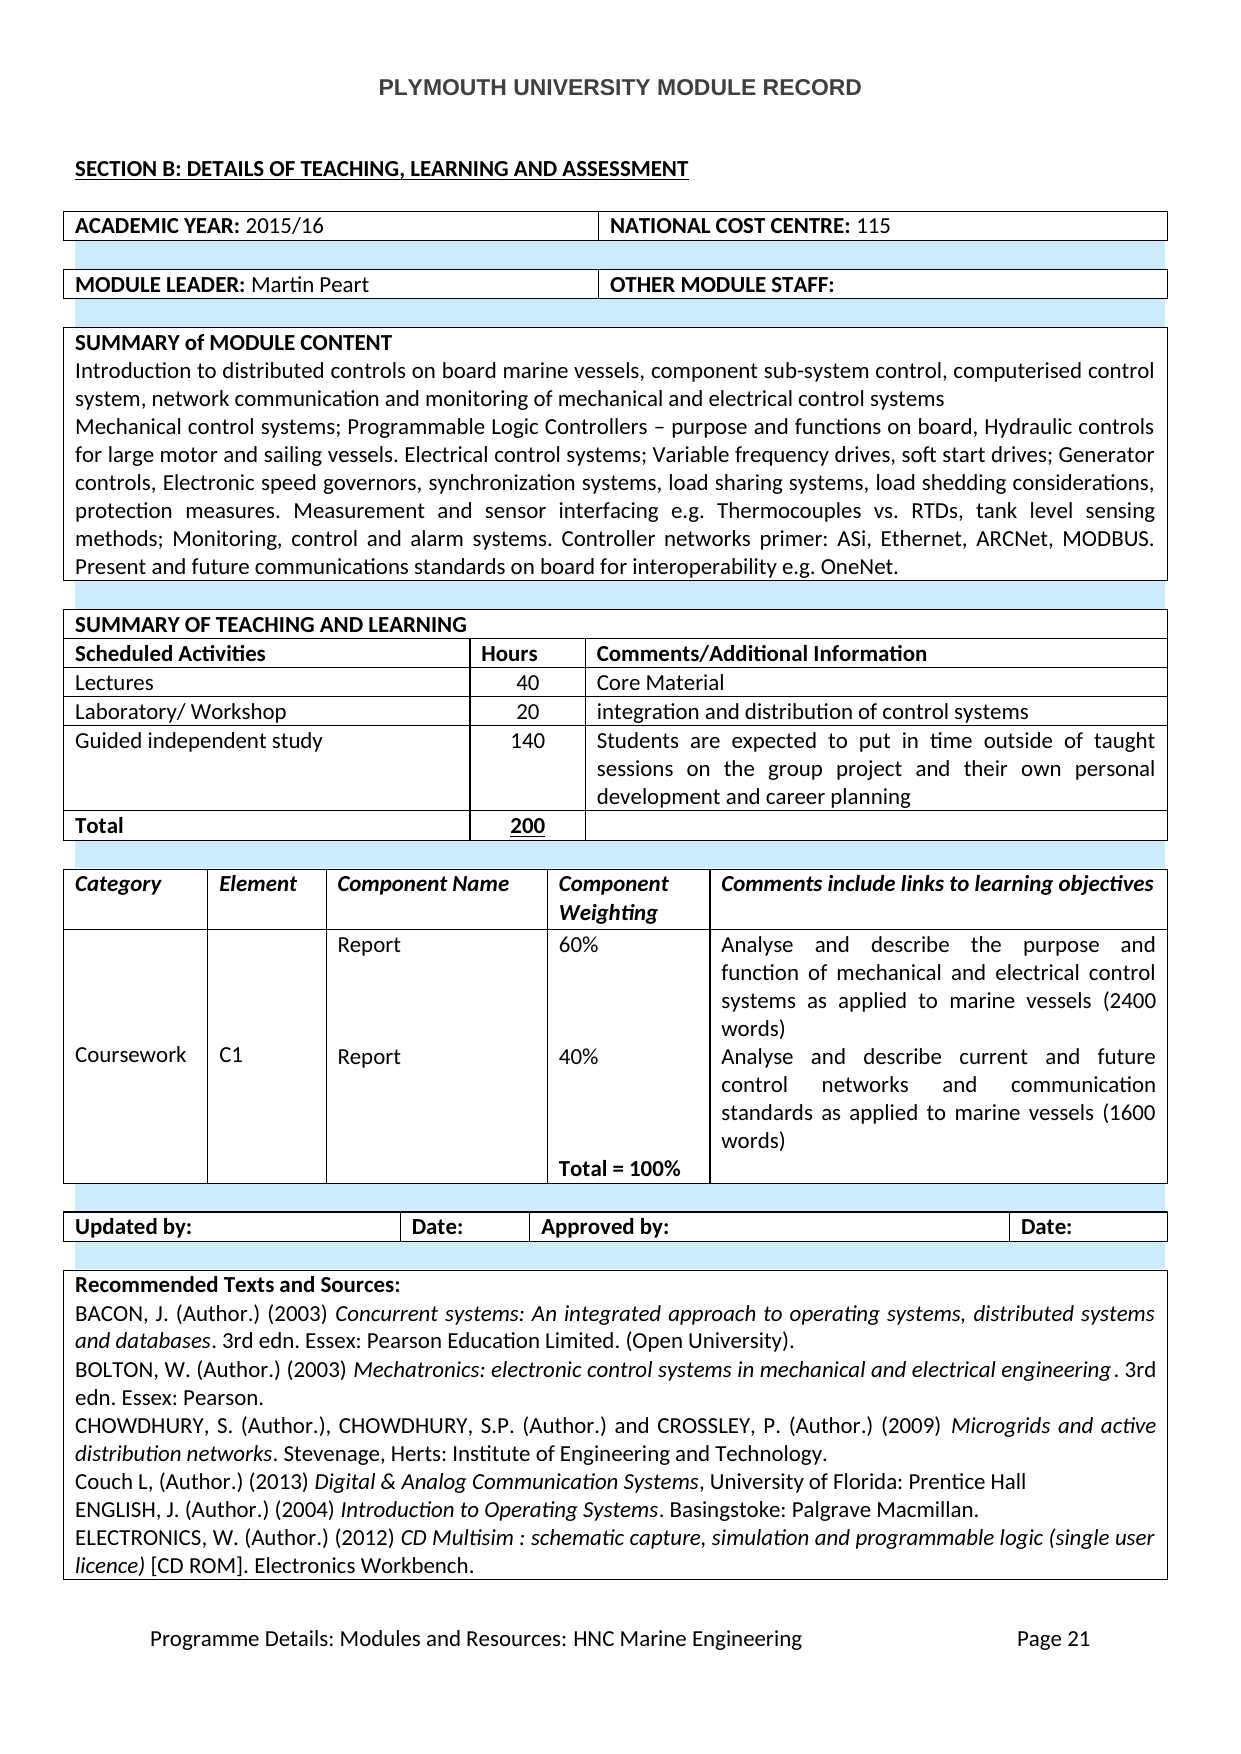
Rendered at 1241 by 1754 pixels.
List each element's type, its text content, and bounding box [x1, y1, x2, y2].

table_cell Lectures [64, 668, 469, 696]
table_cell Students are expected to put in time outside of taught sessions on the group project and their own personal development and career planning [586, 726, 1167, 810]
table_cell Total [64, 811, 469, 839]
table_cell Report Report [327, 930, 547, 1182]
table_header Date: [1010, 1213, 1167, 1241]
text SECTION B: DETAILS OF TEACHING, LEARNING AND ASSESSMENT [75, 154, 1165, 182]
table_cell Scheduled Activities [64, 639, 469, 667]
table_header Recommended Texts and Sources: BACON, J. (Author.) (2003) Concurrent systems: An integrated approach to operating systems, distributed systems and databases. 3rd edn. Essex: Pearson Education Limited. (Open University). BOLTON, W. (Author.) (2003) Mechatronics: electronic control systems in mechanical and electrical engineering. 3rd edn. Essex: Pearson. CHOWDHURY, S. (Author.), CHOWDHURY, S.P. (Author.) and CROSSLEY, P. (Author.) (2009) Microgrids and active distribution networks. Stevenage, Herts: Institute of Engineering and Technology. Couch L, (Author.) (2013) Digital & Analog Communication Systems, University of Florida: Prentice Hall ENGLISH, J. (Author.) (2004) Introduction to Operating Systems. Basingstoke: Palgrave Macmillan. ELECTRONICS, W. (Author.) (2012) CD Multisim : schematic capture, simulation and programmable logic (single user licence) [CD ROM]. Electronics Workbench. [64, 1271, 1167, 1579]
table_header Category [64, 870, 207, 929]
table_cell Coursework [64, 930, 207, 1182]
table_header OTHER MODULE STAFF: [599, 270, 1167, 298]
table_header Comments include links to learning objectives [711, 870, 1167, 929]
table_header Element [208, 870, 326, 929]
table_cell 20 [471, 697, 585, 725]
table_header NATIONAL COST CENTRE: 115 [599, 212, 1167, 239]
table_cell Analyse and describe the purpose and function of mechanical and electrical control systems as applied to marine vessels (2400 words) Analyse and describe current and future control networks and communication standards as applied to marine vessels (1600 words) [711, 930, 1167, 1182]
table_header Component Name [327, 870, 547, 929]
table_header MODULE LEADER: Martin Peart [64, 270, 598, 298]
table_header SUMMARY of MODULE CONTENT Introduction to distributed controls on board marine vessels, component sub-system control, computerised control system, network communication and monitoring of mechanical and electrical control systems Mechanical control systems; Programmable Logic Controllers – purpose and functions on board, Hydraulic controls for large motor and sailing vessels. Electrical control systems; Variable frequency drives, soft start drives; Generator controls, Electronic speed governors, synchronization systems, load sharing systems, load shedding considerations, protection measures. Measurement and sensor interfacing e.g. Thermocouples vs. RTDs, tank level sensing methods; Monitoring, control and alarm systems. Controller networks primer: ASi, Ethernet, ARCNet, MODBUS. Present and future communications standards on board for interoperability e.g. OneNet. [64, 328, 1167, 580]
table_cell Comments/Additional Information [586, 639, 1167, 667]
table_cell 140 [471, 726, 585, 810]
table_header Updated by: [64, 1213, 400, 1241]
table_header Component Weighting [548, 870, 709, 929]
table_cell integration and distribution of control systems [586, 697, 1167, 725]
table_cell Core Material [586, 668, 1167, 696]
table_header ACADEMIC YEAR: 2015/16 [64, 212, 598, 239]
table_cell [586, 811, 1167, 839]
table_cell C1 [208, 930, 326, 1182]
table_cell Laboratory/ Workshop [64, 697, 469, 725]
table_cell 40 [471, 668, 585, 696]
table_cell 60% 40% Total = 100% [548, 930, 709, 1182]
table_header SUMMARY OF TEACHING AND LEARNING [64, 610, 1167, 638]
table_cell 200 [471, 811, 585, 839]
table_header Date: [401, 1213, 529, 1241]
table_cell Hours [471, 639, 585, 667]
table_header Approved by: [530, 1213, 1009, 1241]
table_cell Guided independent study [64, 726, 469, 810]
